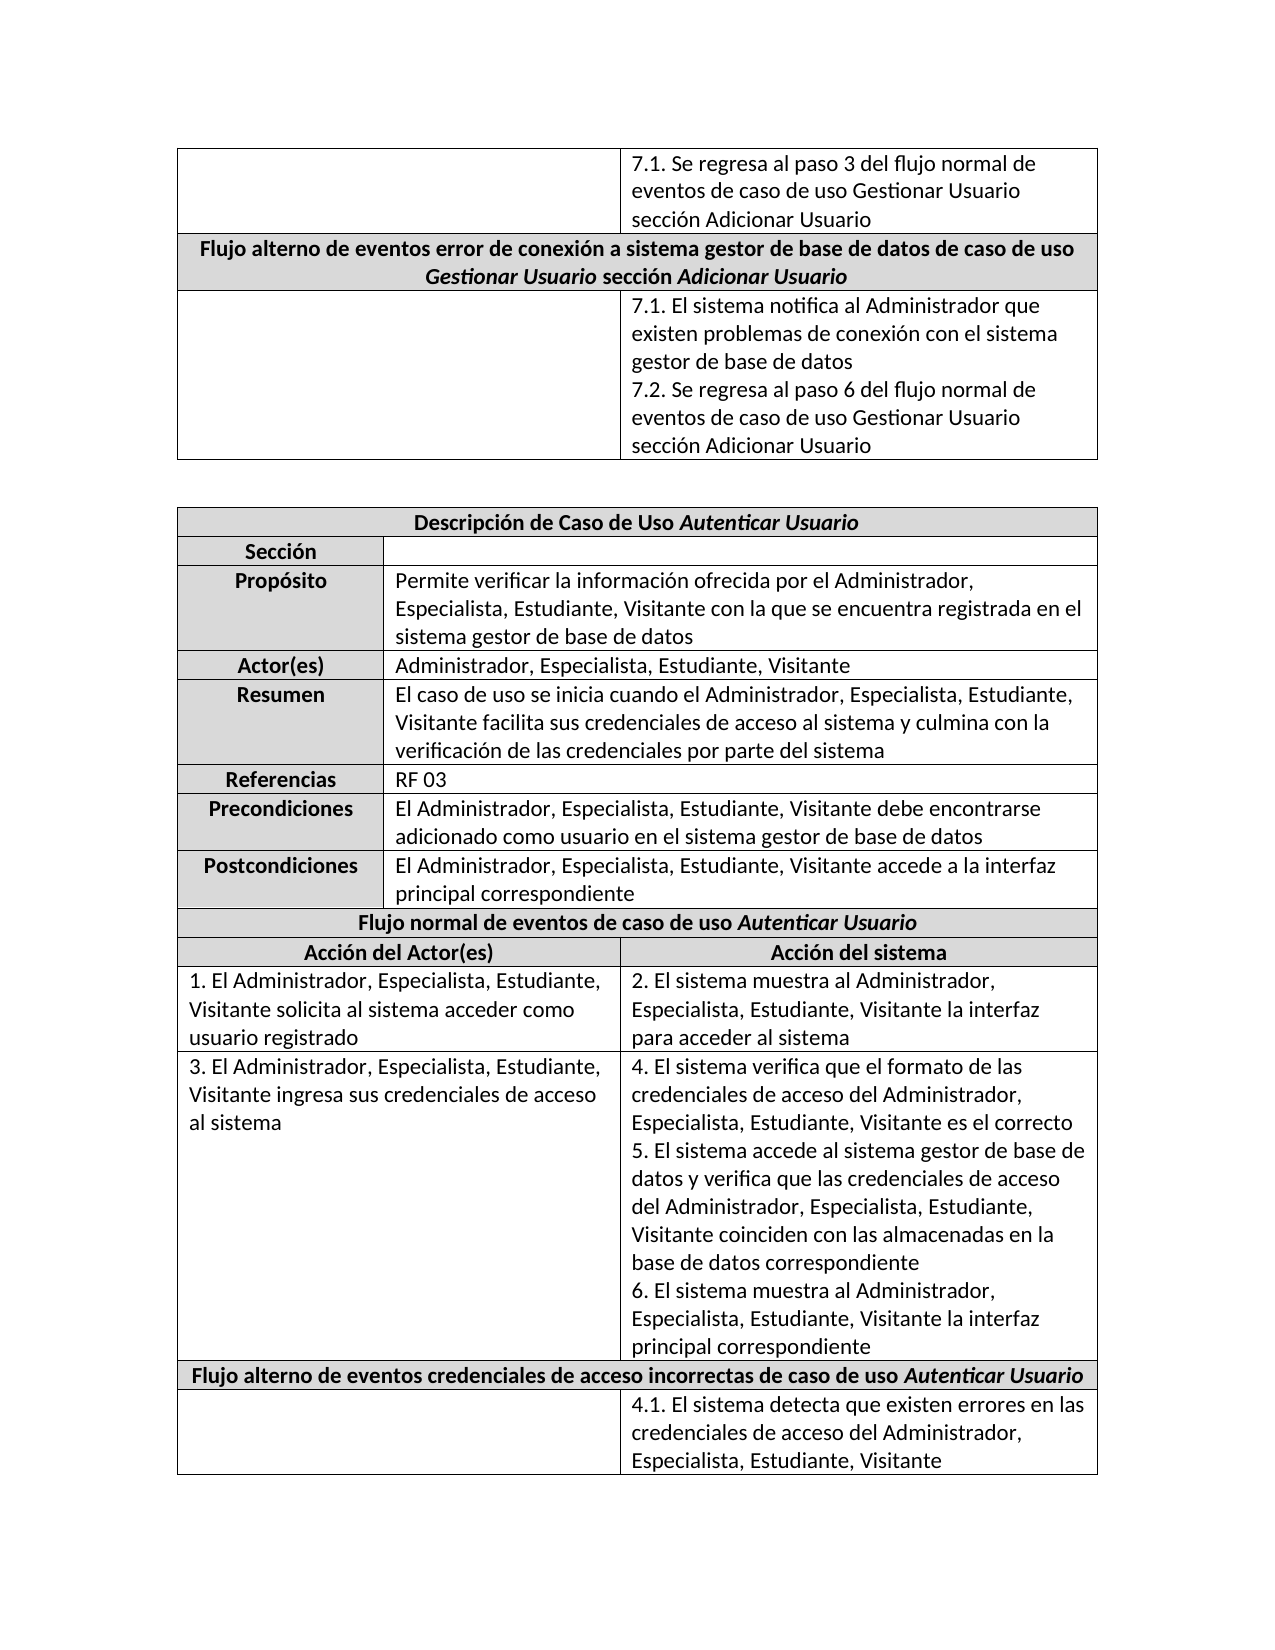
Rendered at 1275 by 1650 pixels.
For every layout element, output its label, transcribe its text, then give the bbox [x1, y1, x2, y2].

table_cell Flujo alterno de eventos error de conexión a sistema gestor de base de datos de caso de uso Gestionar Usuario sección Adicionar Usuario [178, 234, 1097, 290]
table_cell RF 03 [384, 765, 1097, 793]
table_cell Administrador, Especialista, Estudiante, Visitante [384, 651, 1097, 679]
table_cell Referencias [178, 765, 383, 793]
table_cell Sección [178, 537, 383, 565]
table_cell 2. El sistema muestra al Administrador, Especialista, Estudiante, Visitante la interfaz para acceder al sistema [621, 967, 1097, 1051]
table_cell Precondiciones [178, 794, 383, 850]
table_cell Postcondiciones [178, 851, 383, 907]
table_cell El Administrador, Especialista, Estudiante, Visitante debe encontrarse adicionado como usuario en el sistema gestor de base de datos [384, 794, 1097, 850]
table_cell [178, 1390, 620, 1474]
table_header Descripción de Caso de Uso Autenticar Usuario [178, 508, 1097, 536]
table_cell Propósito [178, 566, 383, 650]
table_cell 1. El Administrador, Especialista, Estudiante, Visitante solicita al sistema acceder como usuario registrado [178, 967, 620, 1051]
table_cell Actor(es) [178, 651, 383, 679]
table_cell [178, 291, 620, 459]
table_cell El Administrador, Especialista, Estudiante, Visitante accede a la interfaz principal correspondiente [384, 851, 1097, 907]
table_cell Resumen [178, 680, 383, 764]
table_cell [384, 537, 1097, 565]
table_cell Acción del sistema [621, 938, 1097, 966]
table_cell 3. El Administrador, Especialista, Estudiante, Visitante ingresa sus credenciales de acceso al sistema [178, 1052, 620, 1360]
table_cell 4. El sistema verifica que el formato de las credenciales de acceso del Administrador, Especialista, Estudiante, Visitante es el correcto 5. El sistema accede al sistema gestor de base de datos y verifica que las credenciales de acceso del Administrador, Especialista, Estudiante, Visitante coinciden con las almacenadas en la base de datos correspondiente 6. El sistema muestra al Administrador, Especialista, Estudiante, Visitante la interfaz principal correspondiente [621, 1052, 1097, 1360]
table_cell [621, 1390, 1097, 1474]
table_cell Flujo alterno de eventos credenciales de acceso incorrectas de caso de uso Autenticar Usuario [178, 1361, 1097, 1389]
table_cell El caso de uso se inicia cuando el Administrador, Especialista, Estudiante, Visitante facilita sus credenciales de acceso al sistema y culmina con la verificación de las credenciales por parte del sistema [384, 680, 1097, 764]
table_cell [621, 149, 1097, 233]
table_cell [178, 149, 620, 233]
table_cell Acción del Actor(es) [178, 938, 620, 966]
table_cell Flujo normal de eventos de caso de uso Autenticar Usuario [178, 909, 1097, 937]
table_cell 7.1. El sistema notifica al Administrador que existen problemas de conexión con el sistema gestor de base de datos 7.2. Se regresa al paso 6 del flujo normal de eventos de caso de uso Gestionar Usuario sección Adicionar Usuario [621, 291, 1097, 459]
table_cell Permite verificar la información ofrecida por el Administrador, Especialista, Estudiante, Visitante con la que se encuentra registrada en el sistema gestor de base de datos [384, 566, 1097, 650]
